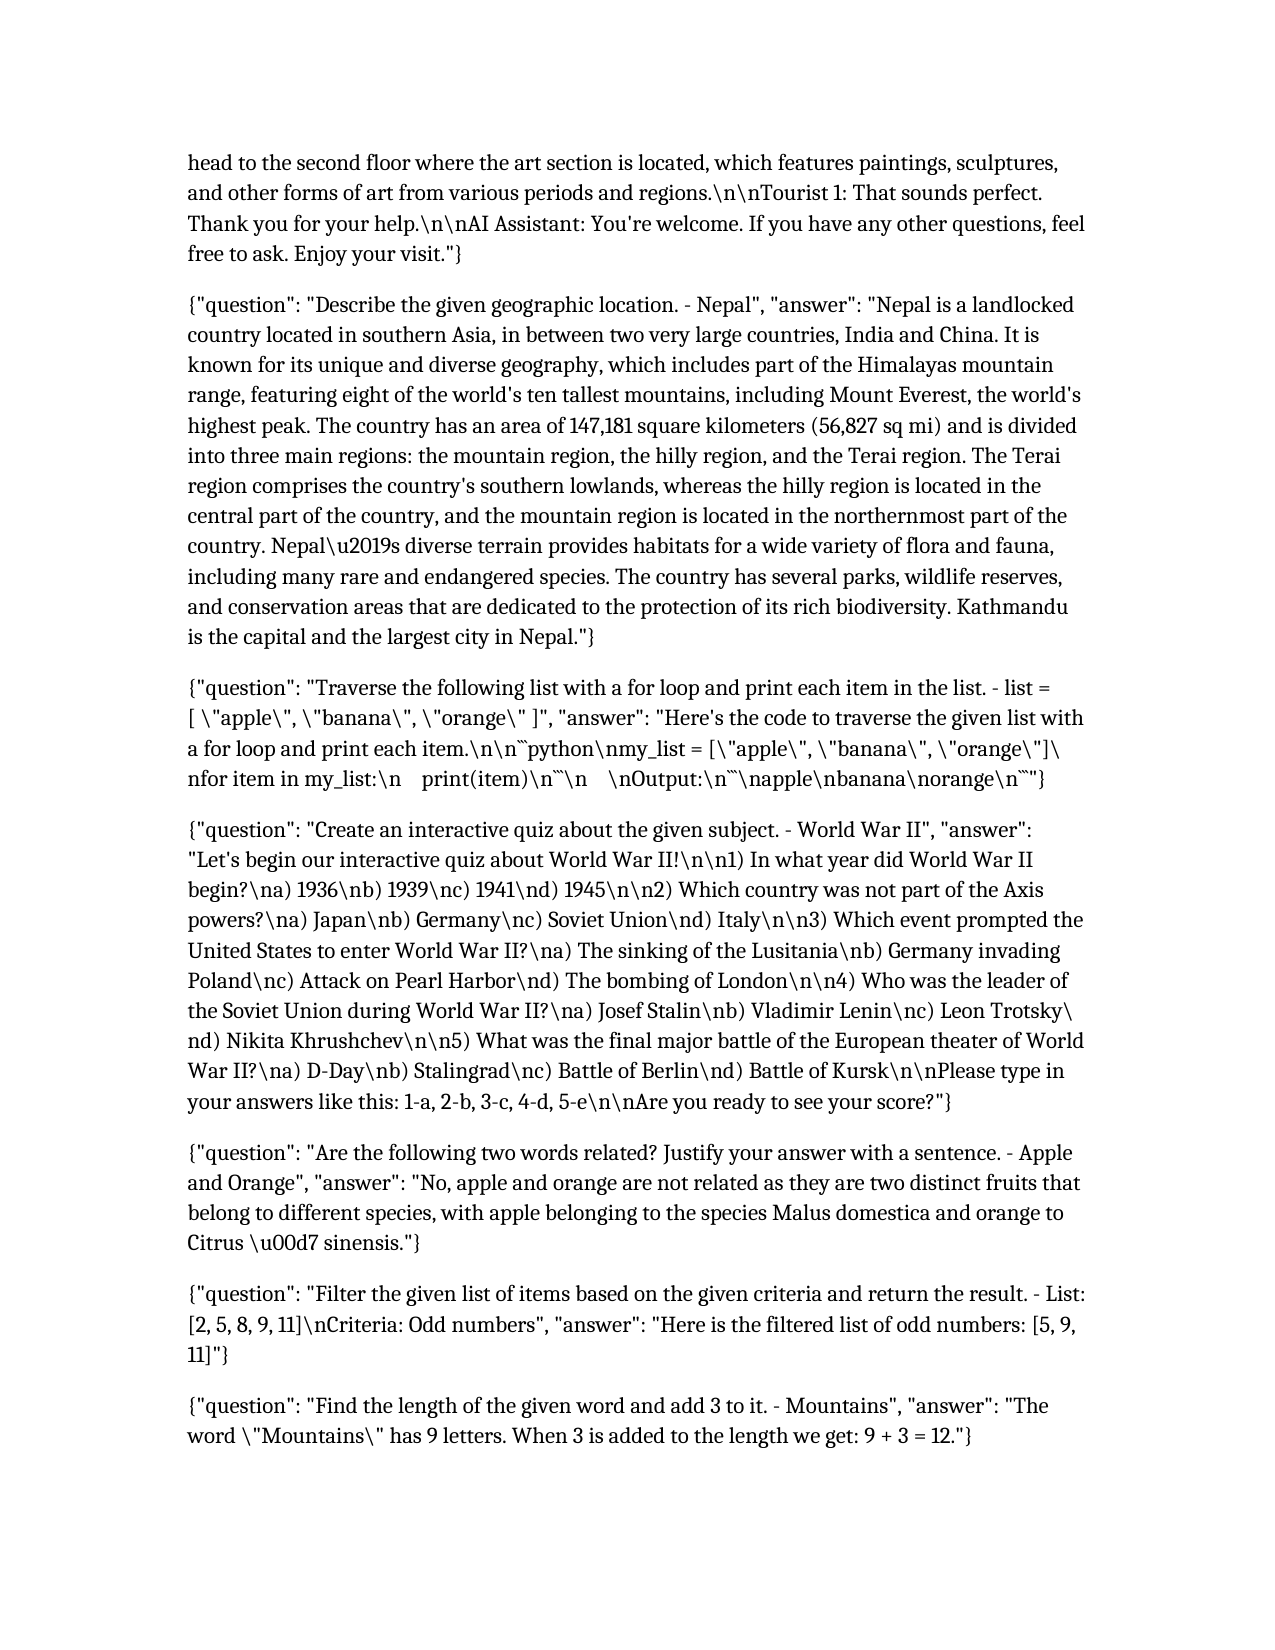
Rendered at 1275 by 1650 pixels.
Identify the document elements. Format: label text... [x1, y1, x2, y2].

text {"question": "Describe the given geographic location. - Nepal", "answer": "Nepal is a landlocked country located in southern Asia, in between two very large countries, India and China. It is known for its unique and diverse geography, which includes part of the Himalayas mountain range, featuring eight of the world's ten tallest mountains, including Mount Everest, the world's highest peak. The country has an area of 147,181 square kilometers (56,827 sq mi) and is divided into three main regions: the mountain region, the hilly region, and the Terai region. The Terai region comprises the country's southern lowlands, whereas the hilly region is located in the central part of the country, and the mountain region is located in the northernmost part of the country. Nepal\u2019s diverse terrain provides habitats for a wide variety of flora and fauna, including many rare and endangered species. The country has several parks, wildlife reserves, and conservation areas that are dedicated to the protection of its rich biodiversity. Kathmandu is the capital and the largest city in Nepal."} [187, 292, 1087, 650]
text {"question": "Find the length of the given word and add 3 to it. - Mountains", "answer": "The word \"Mountains\" has 9 letters. When 3 is added to the length we get: 9 + 3 = 12."} [187, 1393, 1087, 1449]
text {"question": "Filter the given list of items based on the given criteria and return the result. - List: [2, 5, 8, 9, 11]\nCriteria: Odd numbers", "answer": "Here is the filtered list of odd numbers: [5, 9, 11]"} [187, 1281, 1087, 1368]
text {"question": "Are the following two words related? Justify your answer with a sentence. - Apple and Orange", "answer": "No, apple and orange are not related as they are two distinct fruits that belong to different species, with apple belonging to the species Malus domestica and orange to Citrus \u00d7 sinensis."} [187, 1139, 1087, 1257]
text {"question": "Create an interactive quiz about the given subject. - World War II", "answer": "Let's begin our interactive quiz about World War II!\n\n1) In what year did World War II begin?\na) 1936\nb) 1939\nc) 1941\nd) 1945\n\n2) Which country was not part of the Axis powers?\na) Japan\nb) Germany\nc) Soviet Union\nd) Italy\n\n3) Which event prompted the United States to enter World War II?\na) The sinking of the Lusitania\nb) Germany invading Poland\nc) Attack on Pearl Harbor\nd) The bombing of London\n\n4) Who was the leader of the Soviet Union during World War II?\na) Josef Stalin\nb) Vladimir Lenin\nc) Leon Trotsky\nd) Nikita Khrushchev\n\n5) What was the final major battle of the European theater of World War II?\na) D-Day\nb) Stalingrad\nc) Battle of Berlin\nd) Battle of Kursk\n\nPlease type in your answers like this: 1-a, 2-b, 3-c, 4-d, 5-e\n\nAre you ready to see your score?"} [187, 817, 1087, 1115]
text {"question": "Traverse the following list with a for loop and print each item in the list. - list = [ \"apple\", \"banana\", \"orange\" ]", "answer": "Here's the code to traverse the given list with a for loop and print each item.\n\n```python\nmy_list = [\"apple\", \"banana\", \"orange\"]\nfor item in my_list:\n print(item)\n```\n \nOutput:\n```\napple\nbanana\norange\n```"} [187, 675, 1087, 792]
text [187, 150, 1087, 267]
